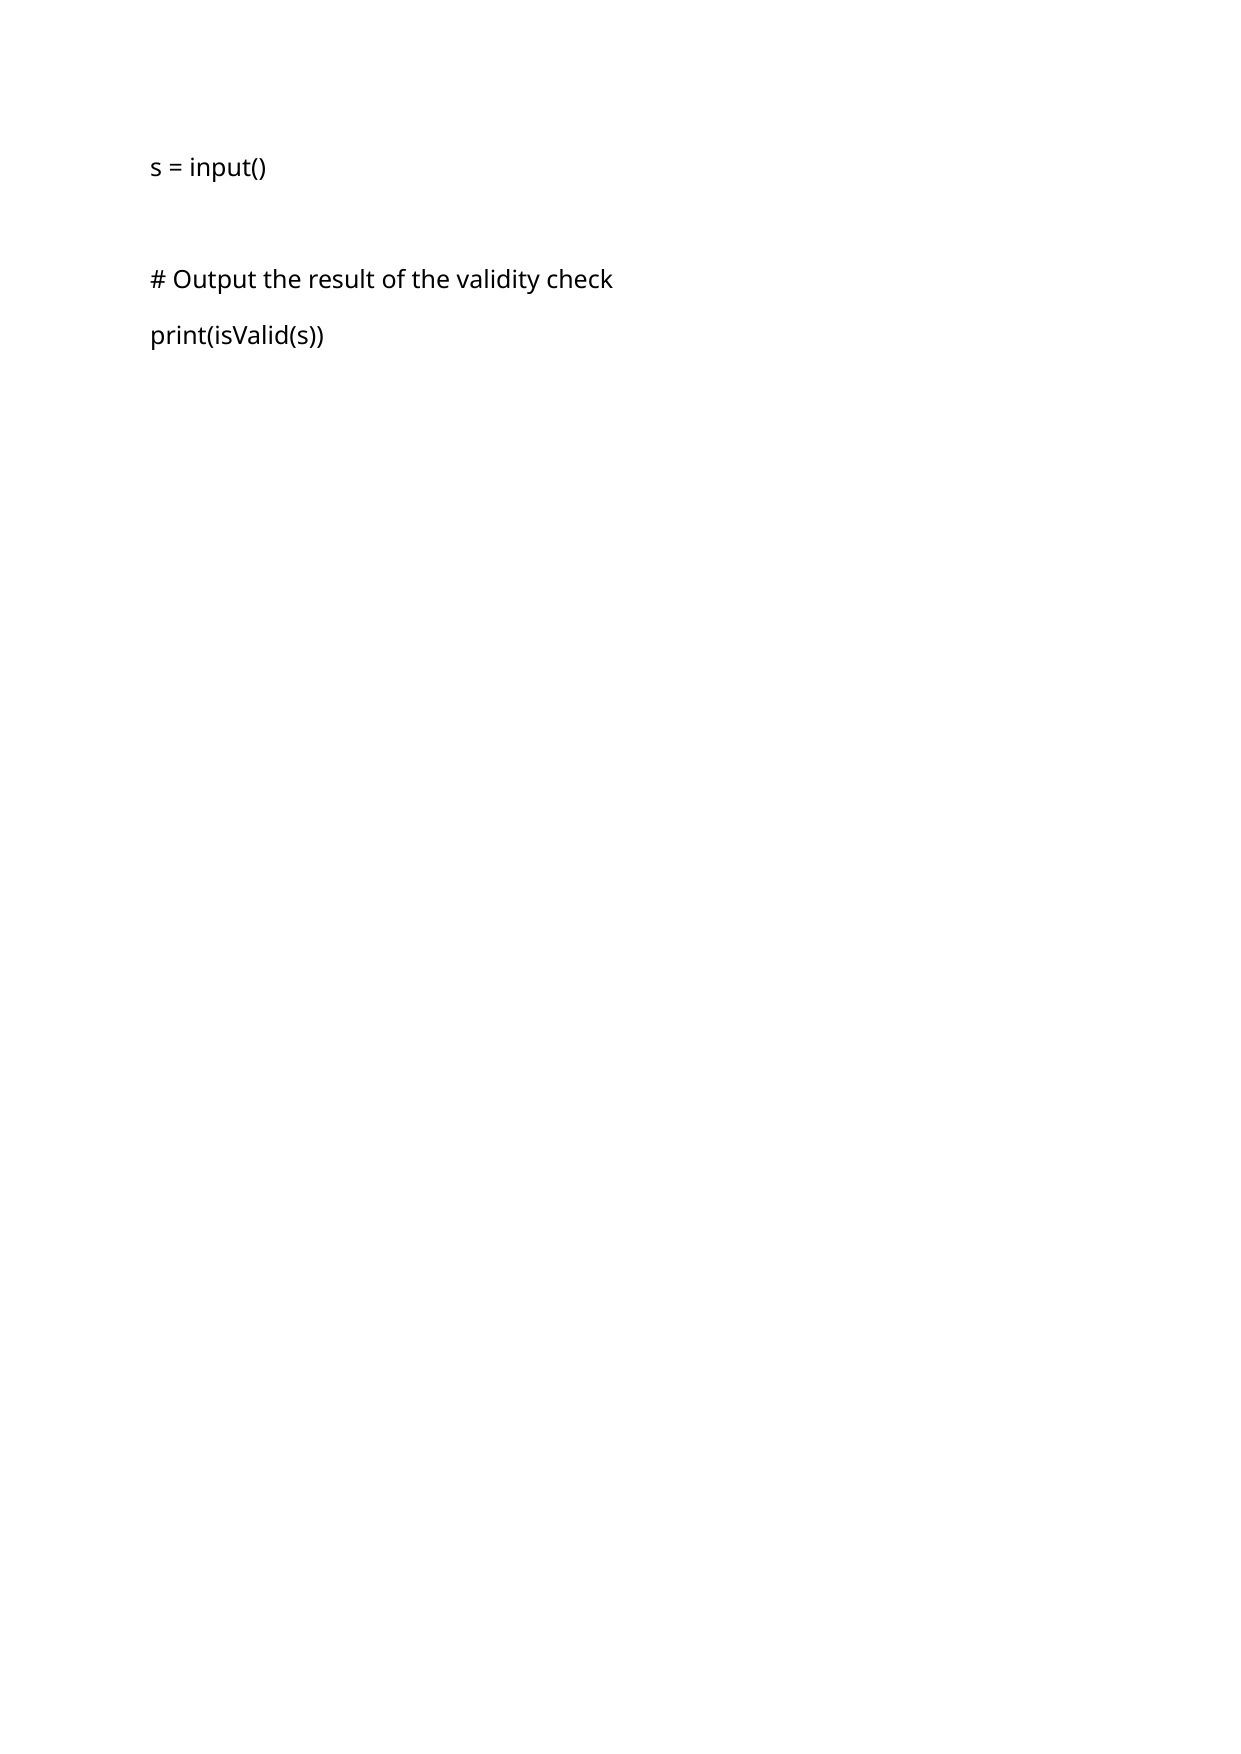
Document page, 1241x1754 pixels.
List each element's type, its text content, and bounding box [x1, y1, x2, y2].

text s = input() [150, 150, 1090, 184]
text # Output the result of the validity check [150, 262, 1090, 296]
text print(isValid(s)) [150, 317, 1090, 352]
